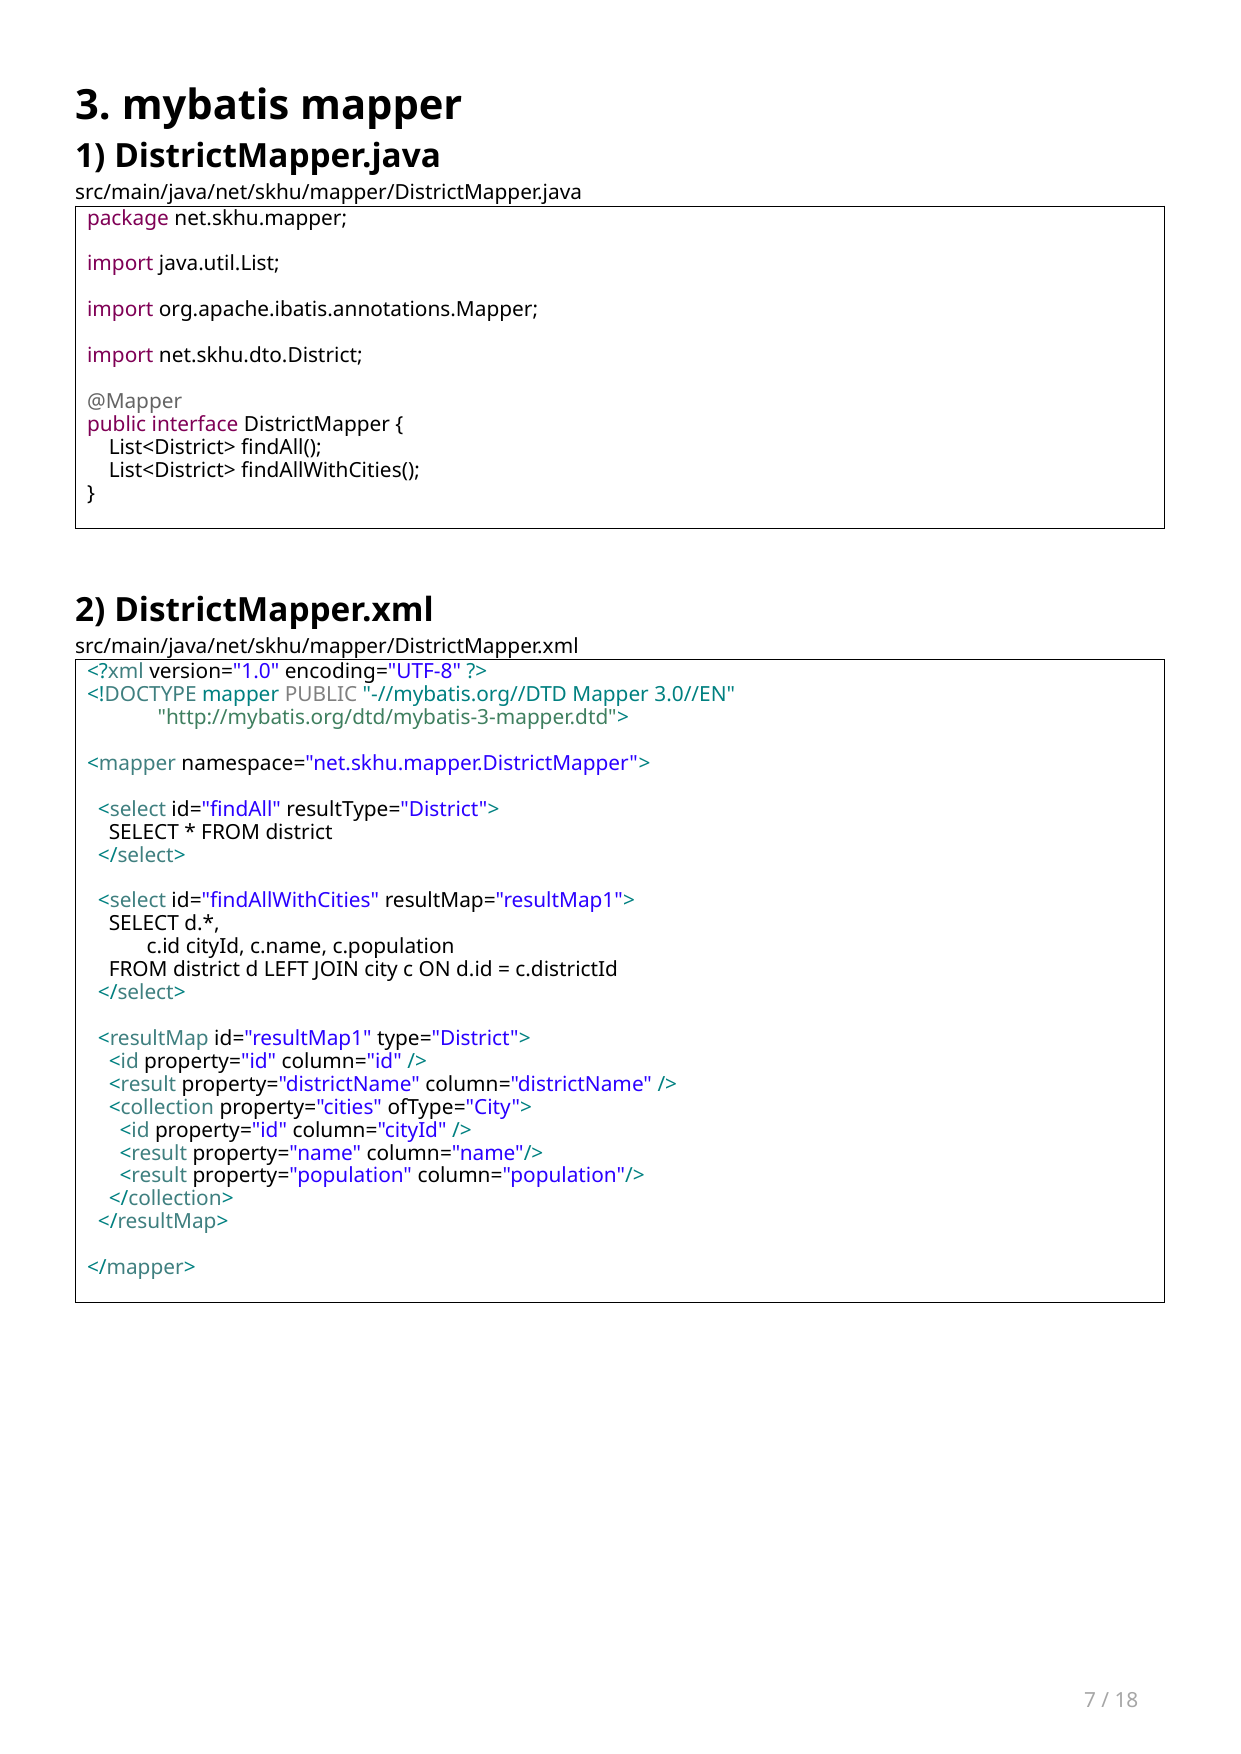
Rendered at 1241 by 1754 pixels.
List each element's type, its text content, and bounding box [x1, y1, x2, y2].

text src/main/java/net/skhu/mapper/DistrictMapper.xml [75, 631, 1165, 659]
subtitle mybatis mapper [75, 75, 1165, 132]
table_header <?xml version="1.0" encoding="UTF-8" ?> <!DOCTYPE mapper PUBLIC "-//mybatis.org//DTD Mapper 3.0//EN" "http://mybatis.org/dtd/mybatis-3-mapper.dtd"> <mapper namespace="net.skhu.mapper.DistrictMapper"> <select id="findAll" resultType="District"> SELECT * FROM district </select> <select id="findAllWithCities" resultMap="resultMap1"> SELECT d.*, c.id cityId, c.name, c.population FROM district d LEFT JOIN city c ON d.id = c.districtId </select> <resultMap id="resultMap1" type="District"> <id property="id" column="id" /> <result property="districtName" column="districtName" /> <collection property="cities" ofType="City"> <id property="id" column="cityId" /> <result property="name" column="name"/> <result property="population" column="population"/> </collection> </resultMap> </mapper> [76, 660, 1164, 1302]
subtitle DistrictMapper.java [75, 132, 1165, 177]
table_header package net.skhu.mapper; import java.util.List; import org.apache.ibatis.annotations.Mapper; import net.skhu.dto.District; @Mapper public interface DistrictMapper { List<District> findAll(); List<District> findAllWithCities(); } [76, 207, 1164, 527]
subtitle DistrictMapper.xml [75, 585, 1165, 631]
text src/main/java/net/skhu/mapper/DistrictMapper.java [75, 177, 1165, 206]
